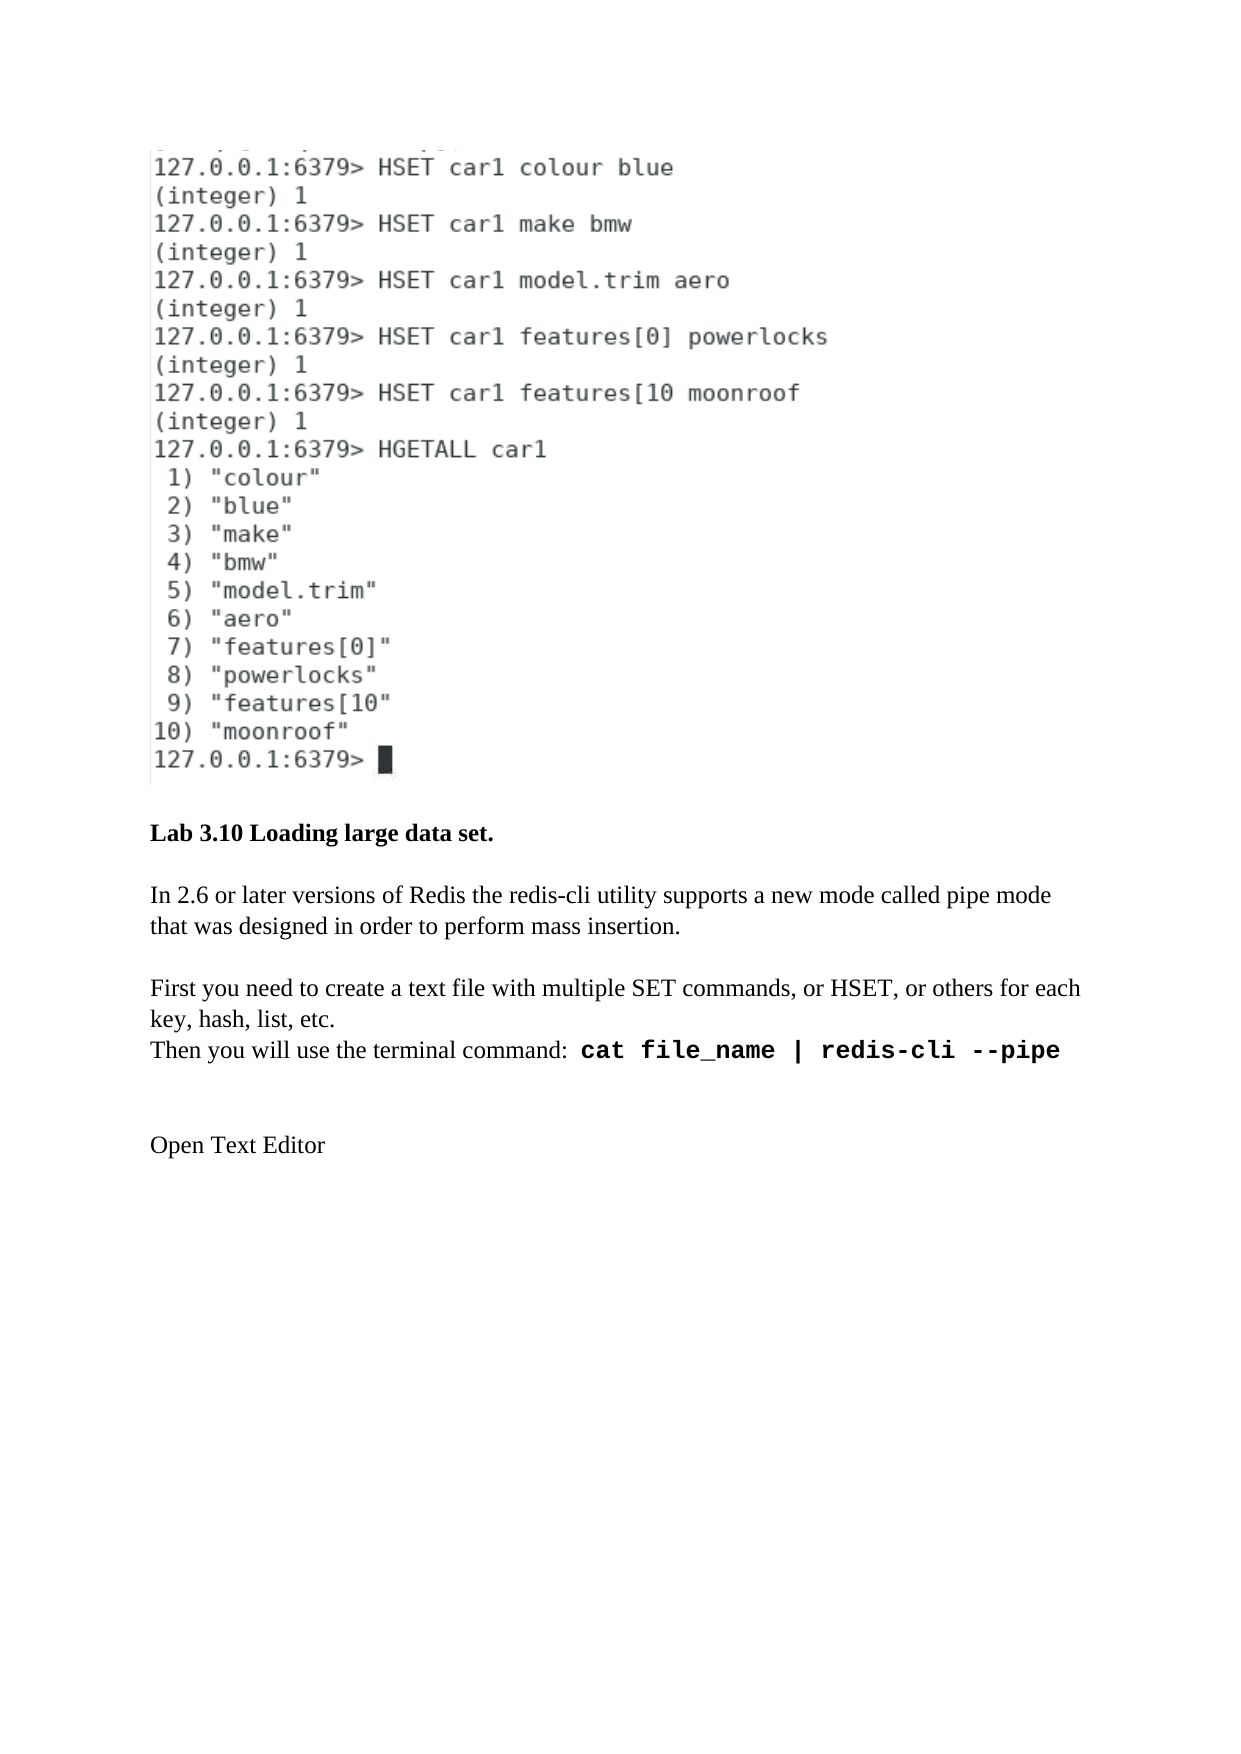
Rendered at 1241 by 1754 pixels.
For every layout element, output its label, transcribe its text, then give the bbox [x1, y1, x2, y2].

list In 2.6 or later versions of Redis the redis-cli utility supports a new mode called pipe mode that was designed in order to perform mass insertion. [150, 880, 1090, 939]
picture [150, 150, 839, 785]
list Then you will use the terminal command: cat file_name | redis-cli --pipe [150, 1035, 1090, 1066]
list Lab 3.10 Loading large data set. [150, 818, 1090, 846]
list Open Text Editor [150, 1130, 1090, 1159]
list First you need to create a text file with multiple SET commands, or HSET, or others for each key, hash, list, etc. [150, 973, 1090, 1033]
